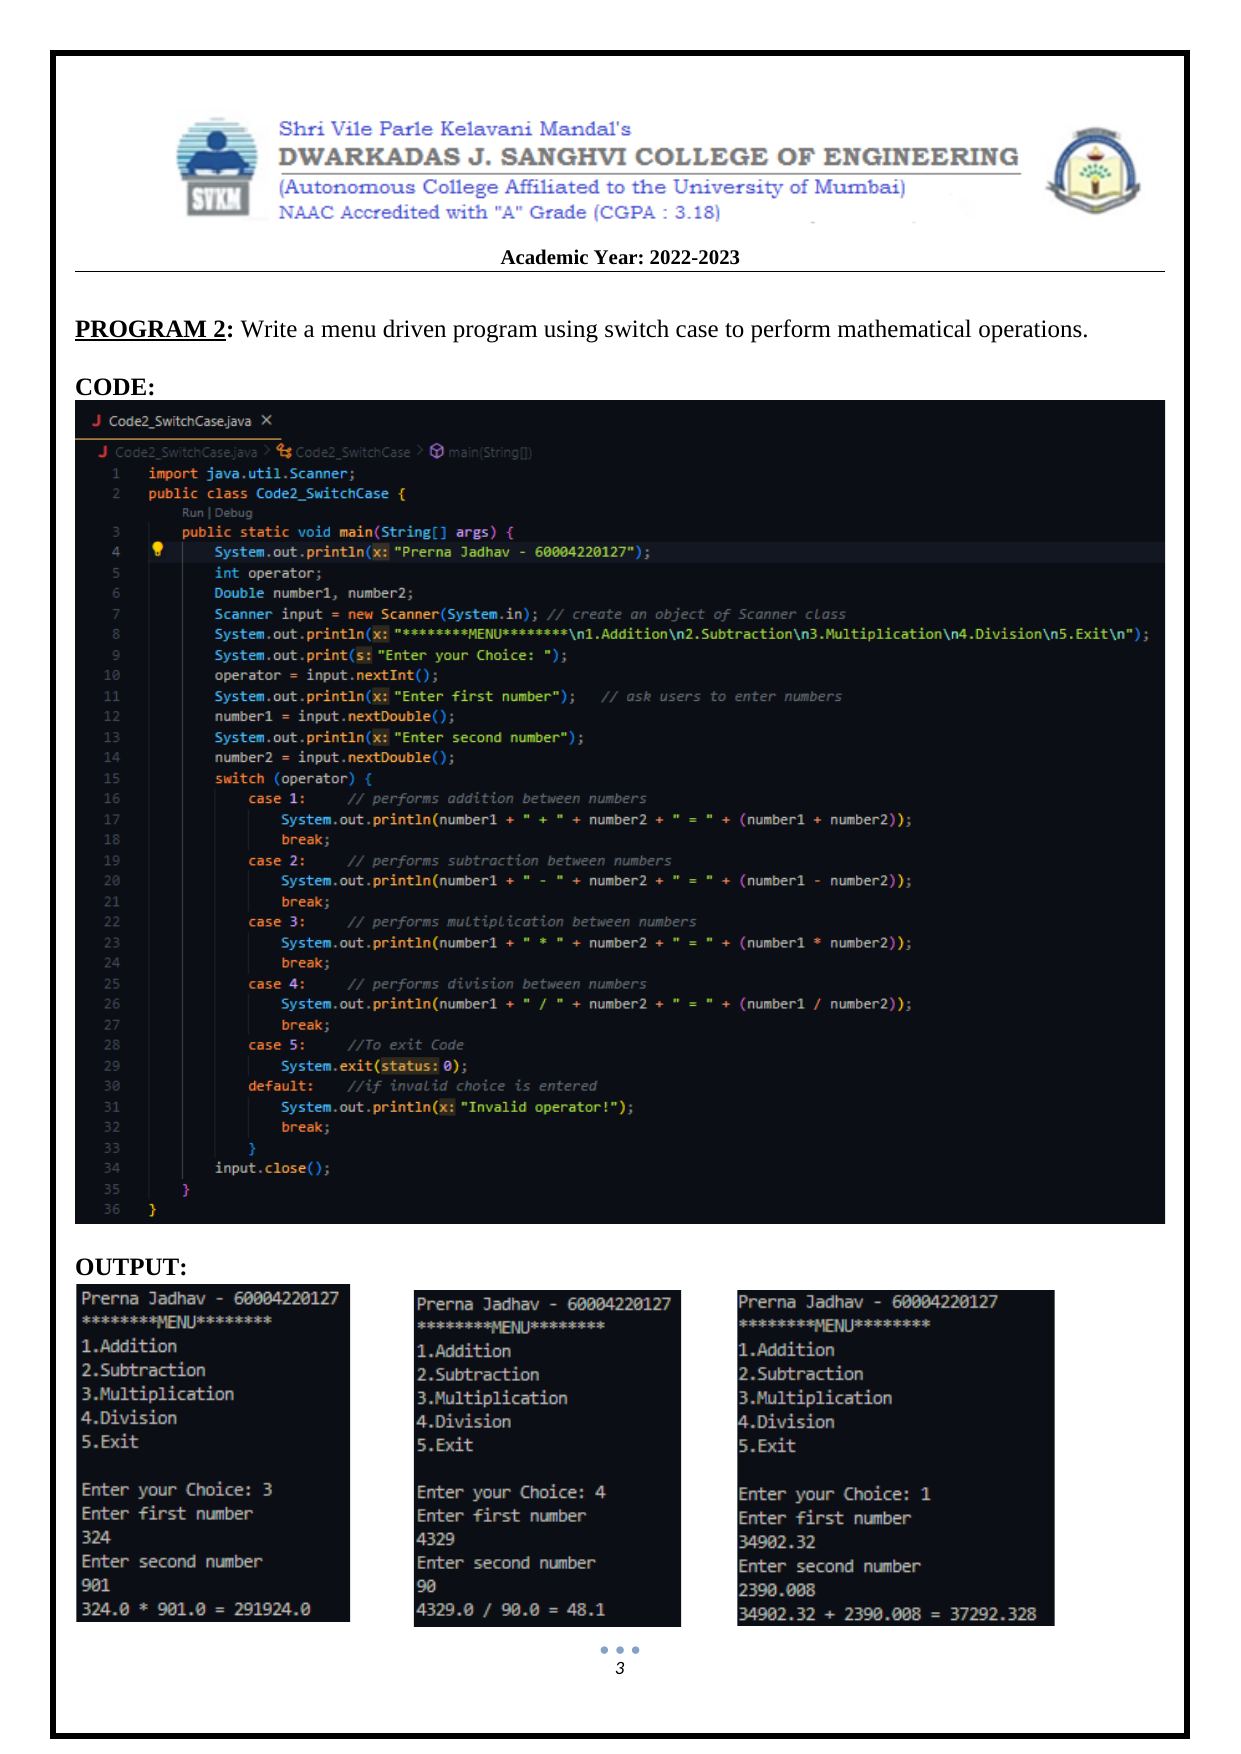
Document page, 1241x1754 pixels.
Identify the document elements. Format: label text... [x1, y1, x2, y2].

picture [170, 98, 1146, 233]
text CODE: [75, 372, 1165, 400]
text PROGRAM 2: Write a menu driven program using switch case to perform mathematical operations. [75, 314, 1165, 343]
picture [412, 1290, 682, 1625]
picture [735, 1290, 1054, 1624]
picture [75, 400, 1166, 1224]
text OUTPUT: [75, 1252, 1165, 1281]
picture [75, 1284, 350, 1619]
